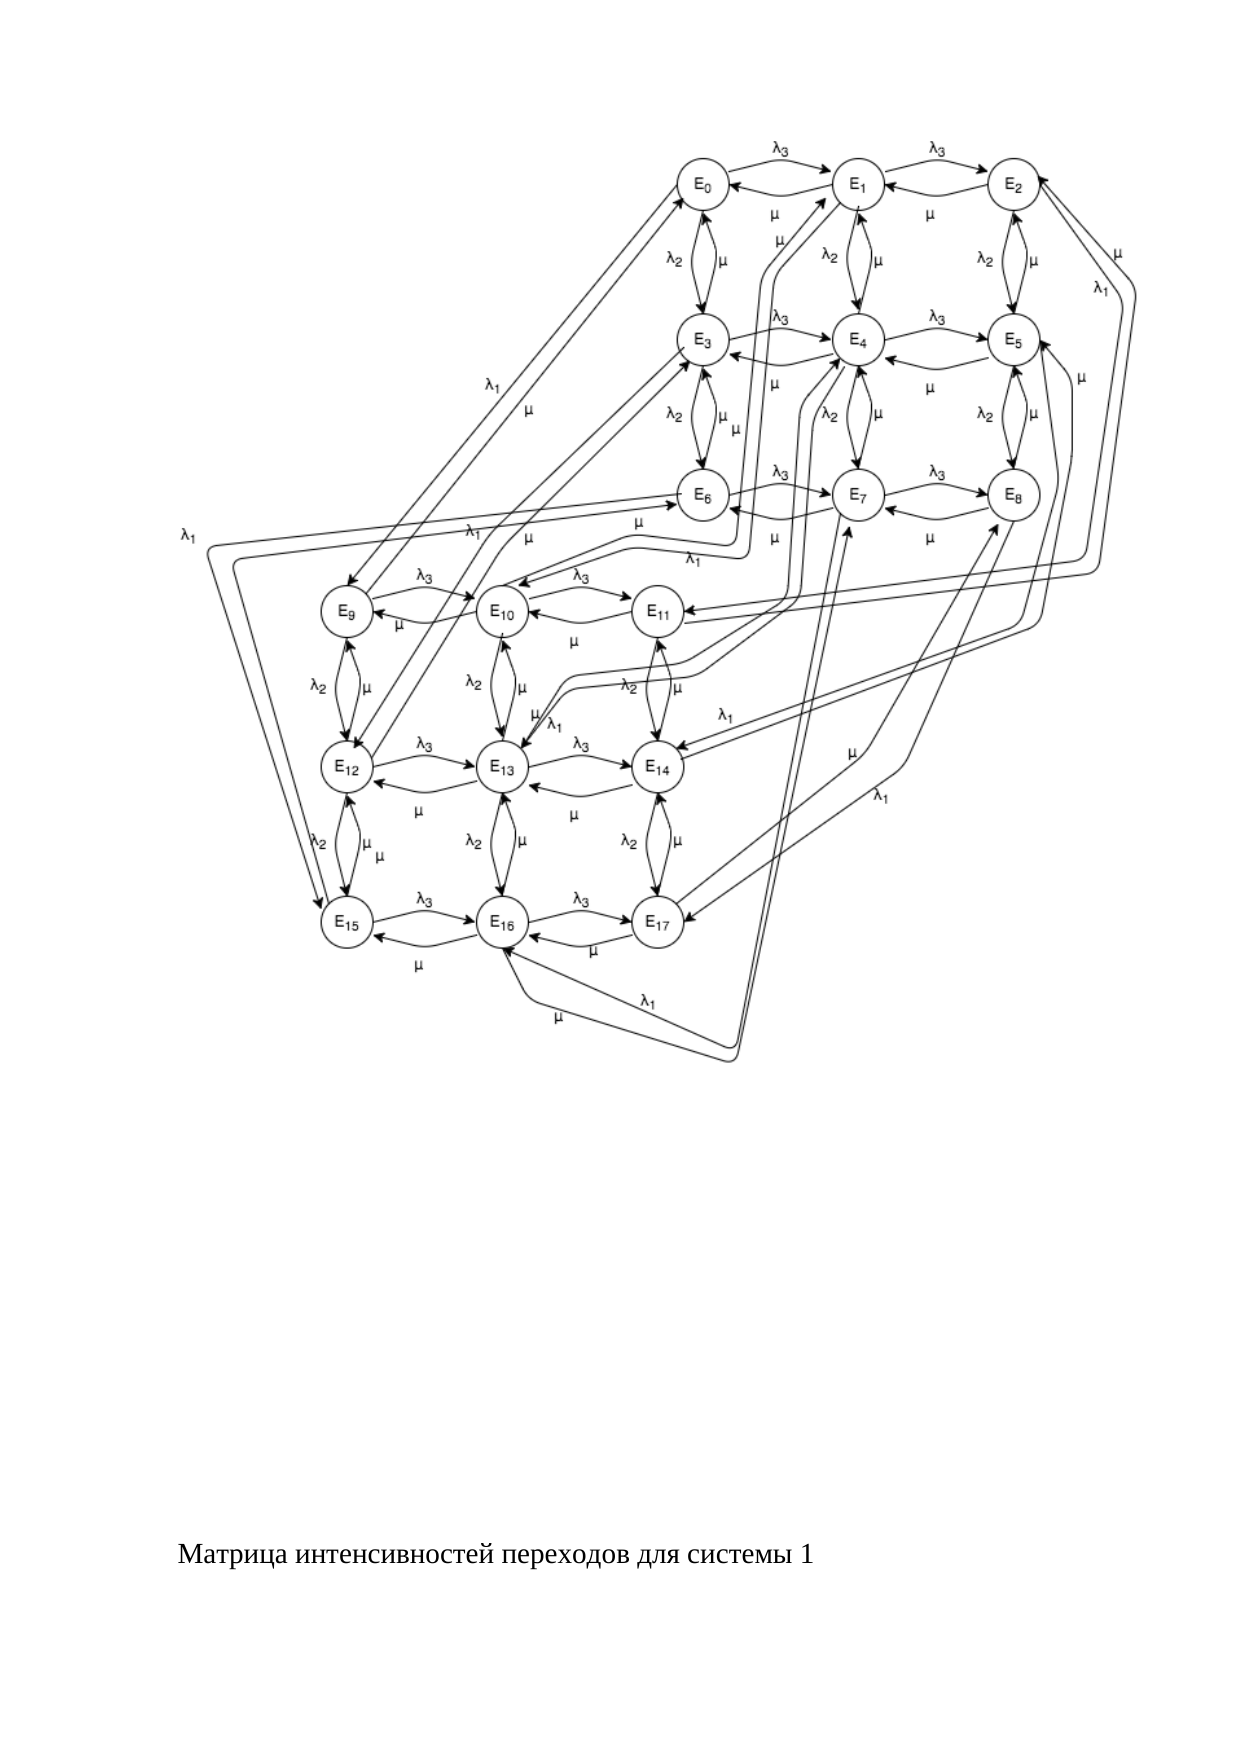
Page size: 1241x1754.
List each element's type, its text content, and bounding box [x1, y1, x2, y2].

text Матрица интенсивностей переходов для системы 1 [177, 1536, 1152, 1570]
